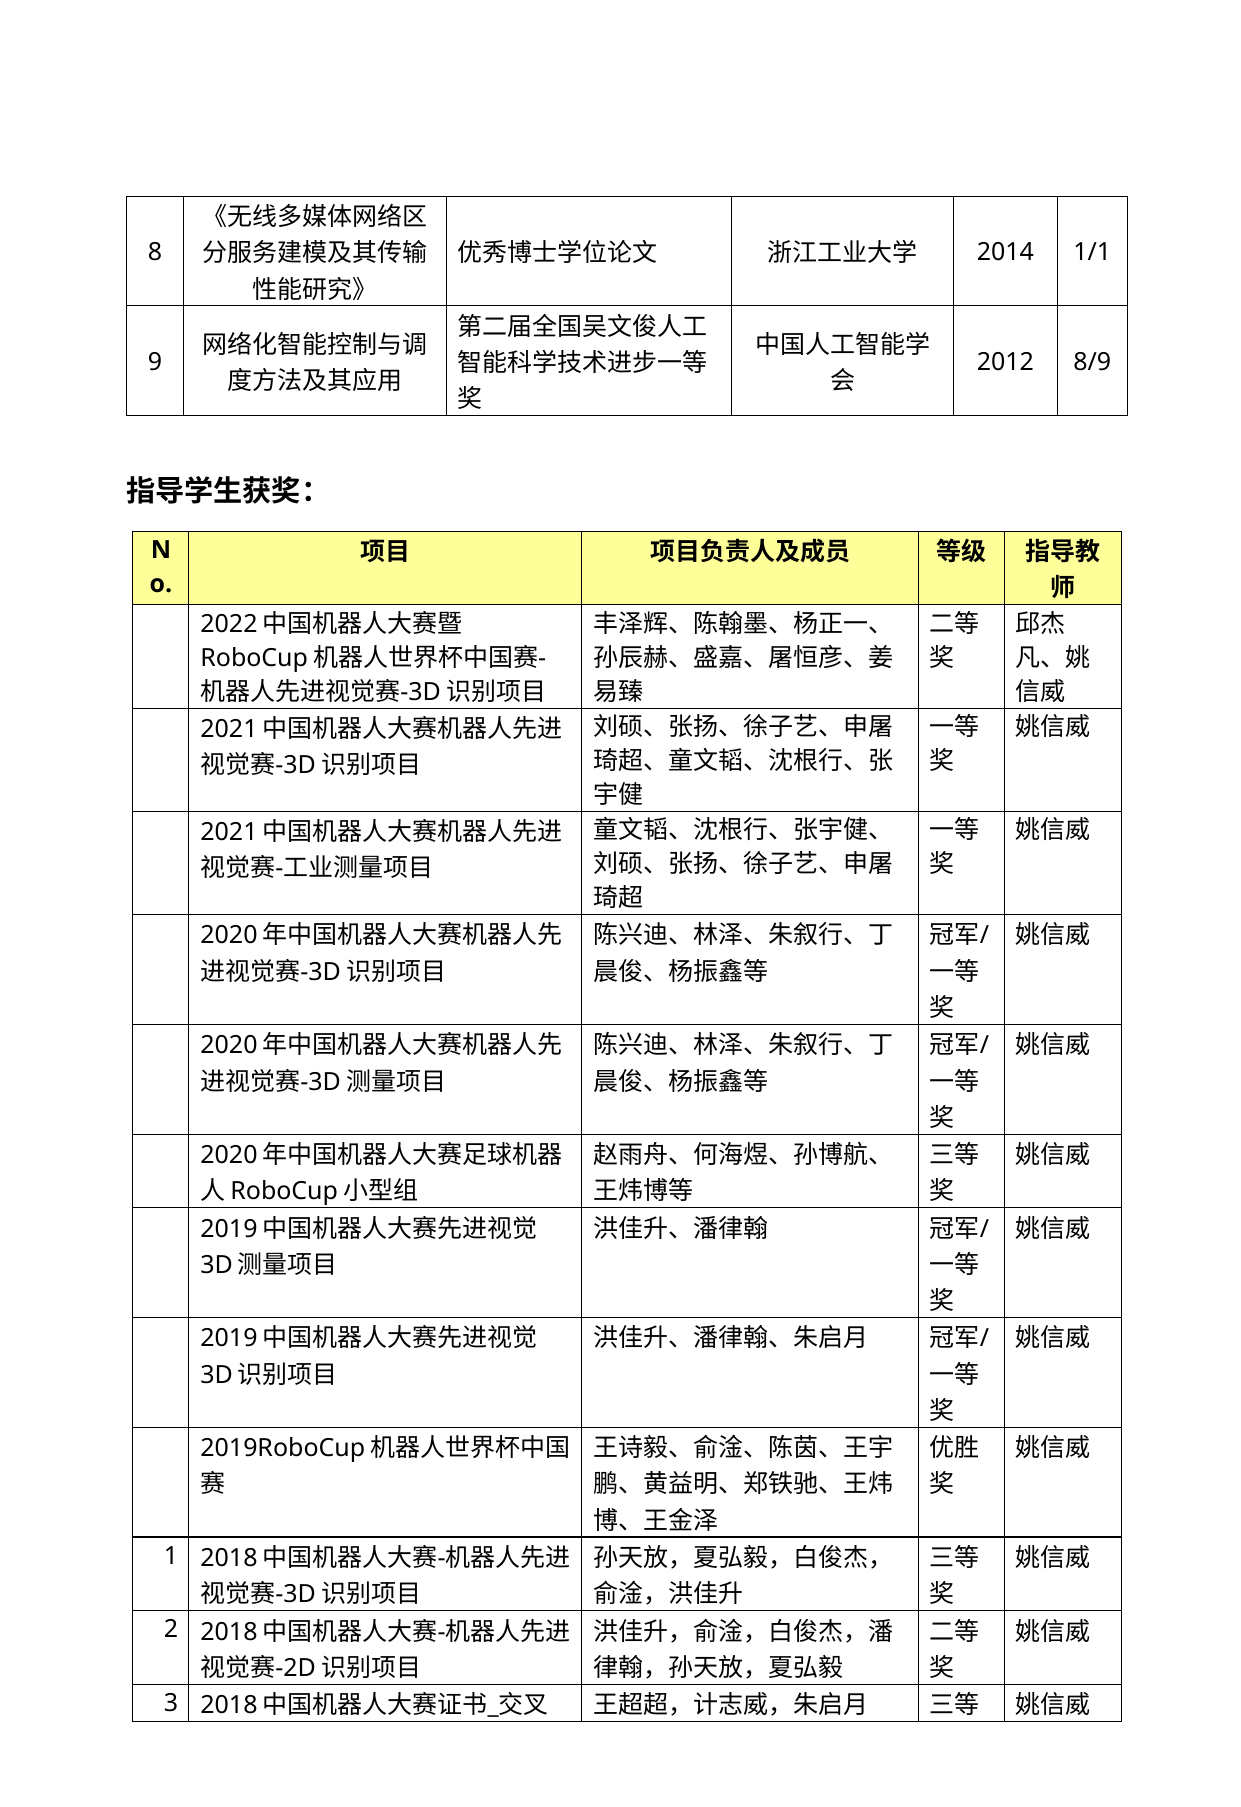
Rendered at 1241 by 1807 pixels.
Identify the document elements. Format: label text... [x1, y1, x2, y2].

table_cell 姚信威 [1005, 1318, 1121, 1427]
table_cell [133, 1428, 188, 1536]
table_cell [133, 812, 188, 914]
table_cell 二等奖 [919, 1611, 1004, 1683]
table_cell 姚信威 [1005, 1208, 1121, 1317]
table_header 项目负责人及成员 [582, 532, 918, 604]
table_cell [133, 709, 188, 811]
table_cell 2020年中国机器人大赛机器人先进视觉赛-3D测量项目 [189, 1025, 581, 1133]
table_cell 2020年中国机器人大赛足球机器人RoboCup小型组 [189, 1135, 581, 1207]
table_cell 优秀博士学位论文 [447, 197, 731, 305]
table_cell 2014 [954, 197, 1057, 305]
table_cell 三等奖 [919, 1538, 1004, 1610]
table_cell 陈兴迪、林泽、朱叙行、丁晨俊、杨振鑫等 [582, 1025, 918, 1133]
table_cell 2021中国机器人大赛机器人先进视觉赛-3D识别项目 [189, 709, 581, 811]
table_cell 丰泽辉、陈翰墨、杨正一、孙辰赫、盛嘉、屠恒彦、姜易臻 [582, 605, 918, 707]
table_cell 2018中国机器人大赛证书_交叉足 [189, 1685, 581, 1721]
table_cell 洪佳升、潘律翰 [582, 1208, 918, 1317]
table_cell [133, 1135, 188, 1207]
table_cell 2021中国机器人大赛机器人先进视觉赛-工业测量项目 [189, 812, 581, 914]
table_cell 冠军/一等奖 [919, 1025, 1004, 1133]
table_cell 赵雨舟、何海煜、孙博航、王炜博等 [582, 1135, 918, 1207]
table_cell [133, 605, 188, 707]
table_cell 网络化智能控制与调度方法及其应用 [184, 306, 446, 415]
table_cell 姚信威 [1005, 1428, 1121, 1536]
table_cell 2022中国机器人大赛暨RoboCup机器人世界杯中国赛-机器人先进视觉赛-3D识别项目 [189, 605, 581, 707]
table_cell [133, 915, 188, 1024]
table_cell 2019RoboCup机器人世界杯中国赛 [189, 1428, 581, 1536]
table_cell 冠军/一等奖 [919, 915, 1004, 1024]
table_cell 三等奖 [919, 1685, 1004, 1721]
table_cell 姚信威 [1005, 812, 1121, 914]
table_cell 9 [127, 306, 183, 415]
table_header 指导教师 [1005, 532, 1121, 604]
table_cell 姚信威 [1005, 1611, 1121, 1683]
table_cell 陈兴迪、林泽、朱叙行、丁晨俊、杨振鑫等 [582, 915, 918, 1024]
table_cell 浙江工业大学 [732, 197, 953, 305]
table_cell 姚信威 [1005, 1685, 1121, 1721]
text 指导学生获奖： [126, 467, 1128, 509]
table_cell 冠军/一等奖 [919, 1208, 1004, 1317]
table_cell 刘硕、张扬、徐子艺、申屠琦超、童文韬、沈根行、张宇健 [582, 709, 918, 811]
table_cell [133, 1025, 188, 1133]
table_cell 2012 [954, 306, 1057, 415]
table_cell 洪佳升、潘律翰、朱启月 [582, 1318, 918, 1427]
table_cell 一等奖 [919, 709, 1004, 811]
table_cell 2019中国机器人大赛先进视觉3D识别项目 [189, 1318, 581, 1427]
table_cell 2020年中国机器人大赛机器人先进视觉赛-3D识别项目 [189, 915, 581, 1024]
table_cell 第二届全国吴文俊人工智能科学技术进步一等奖 [447, 306, 731, 415]
table_cell 姚信威 [1005, 1025, 1121, 1133]
table_header No. [133, 532, 188, 604]
table_cell 《无线多媒体网络区分服务建模及其传输性能研究》 [184, 197, 446, 305]
table_cell 一等奖 [919, 812, 1004, 914]
table_cell 冠军/一等奖 [919, 1318, 1004, 1427]
table_cell 孙天放，夏弘毅，白俊杰，俞淦，洪佳升 [582, 1538, 918, 1610]
table_cell 2018中国机器人大赛-机器人先进视觉赛-2D识别项目 [189, 1611, 581, 1683]
table_cell 姚信威 [1005, 1538, 1121, 1610]
table_cell 姚信威 [1005, 709, 1121, 811]
table_cell 8 [127, 197, 183, 305]
table_cell 三等奖 [919, 1135, 1004, 1207]
table_cell 二等奖 [919, 605, 1004, 707]
table_cell 邱杰凡、姚信威 [1005, 605, 1121, 707]
table_cell 姚信威 [1005, 1135, 1121, 1207]
table_cell 3 [133, 1685, 188, 1721]
table_cell 洪佳升，俞淦，白俊杰，潘律翰，孙天放，夏弘毅 [582, 1611, 918, 1683]
table_header 等级 [919, 532, 1004, 604]
table_header 项目 [189, 532, 581, 604]
table_cell 2018中国机器人大赛-机器人先进视觉赛-3D识别项目 [189, 1538, 581, 1610]
table_cell 王超超，计志威，朱启月 [582, 1685, 918, 1721]
table_cell 姚信威 [1005, 915, 1121, 1024]
table_cell 2019中国机器人大赛先进视觉3D测量项目 [189, 1208, 581, 1317]
table_cell 1/1 [1058, 197, 1127, 305]
table_cell [133, 1208, 188, 1317]
table_cell 优胜奖 [919, 1428, 1004, 1536]
table_cell 王诗毅、俞淦、陈茵、王宇鹏、黄益明、郑铁驰、王炜博、王金泽 [582, 1428, 918, 1536]
table_cell 中国人工智能学会 [732, 306, 953, 415]
table_cell 童文韬、沈根行、张宇健、刘硕、张扬、徐子艺、申屠琦超 [582, 812, 918, 914]
table_cell 2 [133, 1611, 188, 1683]
table_cell 8/9 [1058, 306, 1127, 415]
table_cell [133, 1318, 188, 1427]
table_cell 1 [133, 1538, 188, 1610]
